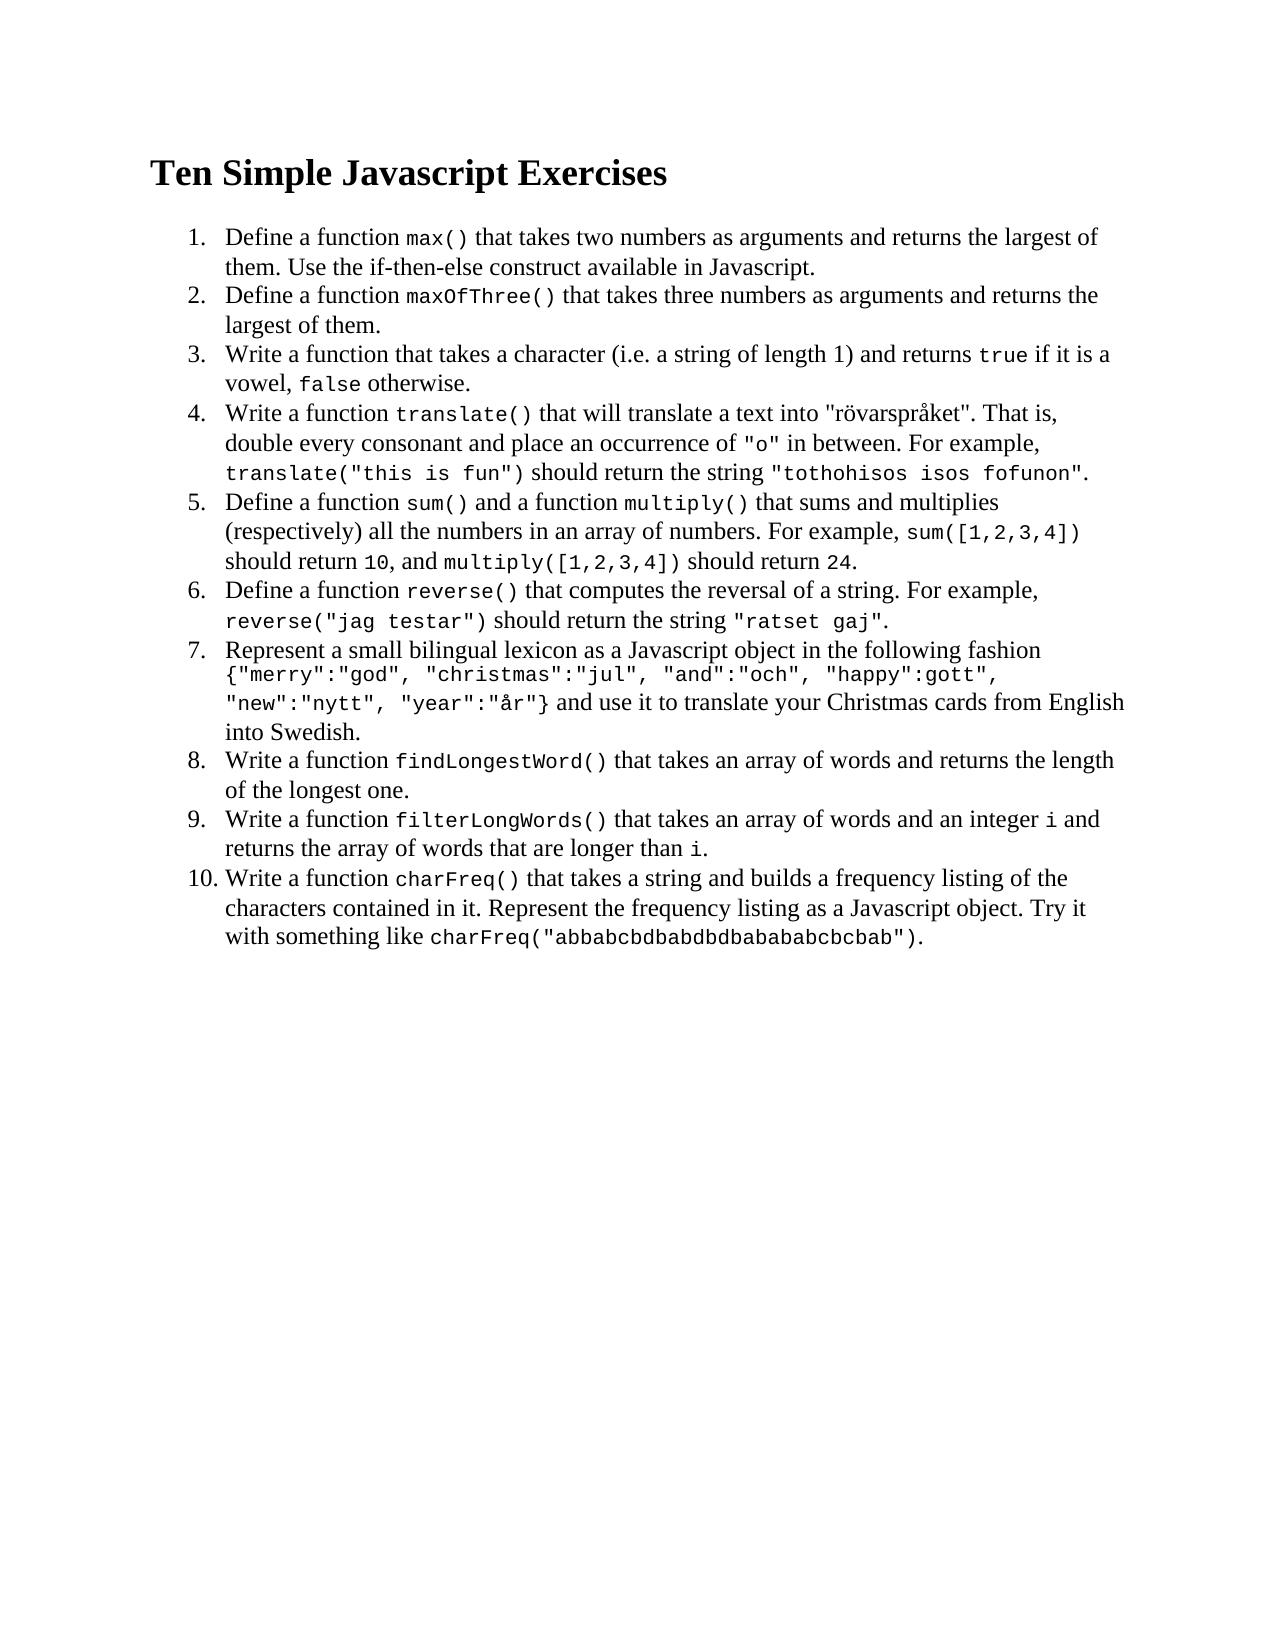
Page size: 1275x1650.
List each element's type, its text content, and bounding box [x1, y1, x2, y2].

list Define a function reverse() that computes the reversal of a string. For example, reverse("jag testar") should return the string "ratset gaj". [187, 576, 1125, 635]
text Ten Simple Javascript Exercises [150, 150, 1125, 193]
list Represent a small bilingual lexicon as a Javascript object in the following fashion {"merry":"god", "christmas":"jul", "and":"och", "happy":gott", "new":"nytt", "year":"år"} and use it to translate your Christmas cards from English into Swedish. [187, 635, 1125, 746]
list Define a function max() that takes two numbers as arguments and returns the largest of them. Use the if-then-else construct available in Javascript. [187, 222, 1125, 281]
list Write a function charFreq() that takes a string and builds a frequency listing of the characters contained in it. Represent the frequency listing as a Javascript object. Try it with something like charFreq("abbabcbdbabdbdbabababcbcbab"). [187, 863, 1125, 951]
list Write a function findLongestWord() that takes an array of words and returns the length of the longest one. [187, 746, 1125, 804]
list Write a function translate() that will translate a text into "rövarspråket". That is, double every consonant and place an occurrence of "o" in between. For example, translate("this is fun") should return the string "tothohisos isos fofunon". [187, 398, 1125, 487]
list Write a function that takes a character (i.e. a string of length 1) and returns true if it is a vowel, false otherwise. [187, 339, 1125, 398]
list Write a function filterLongWords() that takes an array of words and an integer i and returns the array of words that are longer than i. [187, 804, 1125, 863]
list Define a function sum() and a function multiply() that sums and multiplies (respectively) all the numbers in an array of numbers. For example, sum([1,2,3,4]) should return 10, and multiply([1,2,3,4]) should return 24. [187, 487, 1125, 576]
list Define a function maxOfThree() that takes three numbers as arguments and returns the largest of them. [187, 281, 1125, 339]
